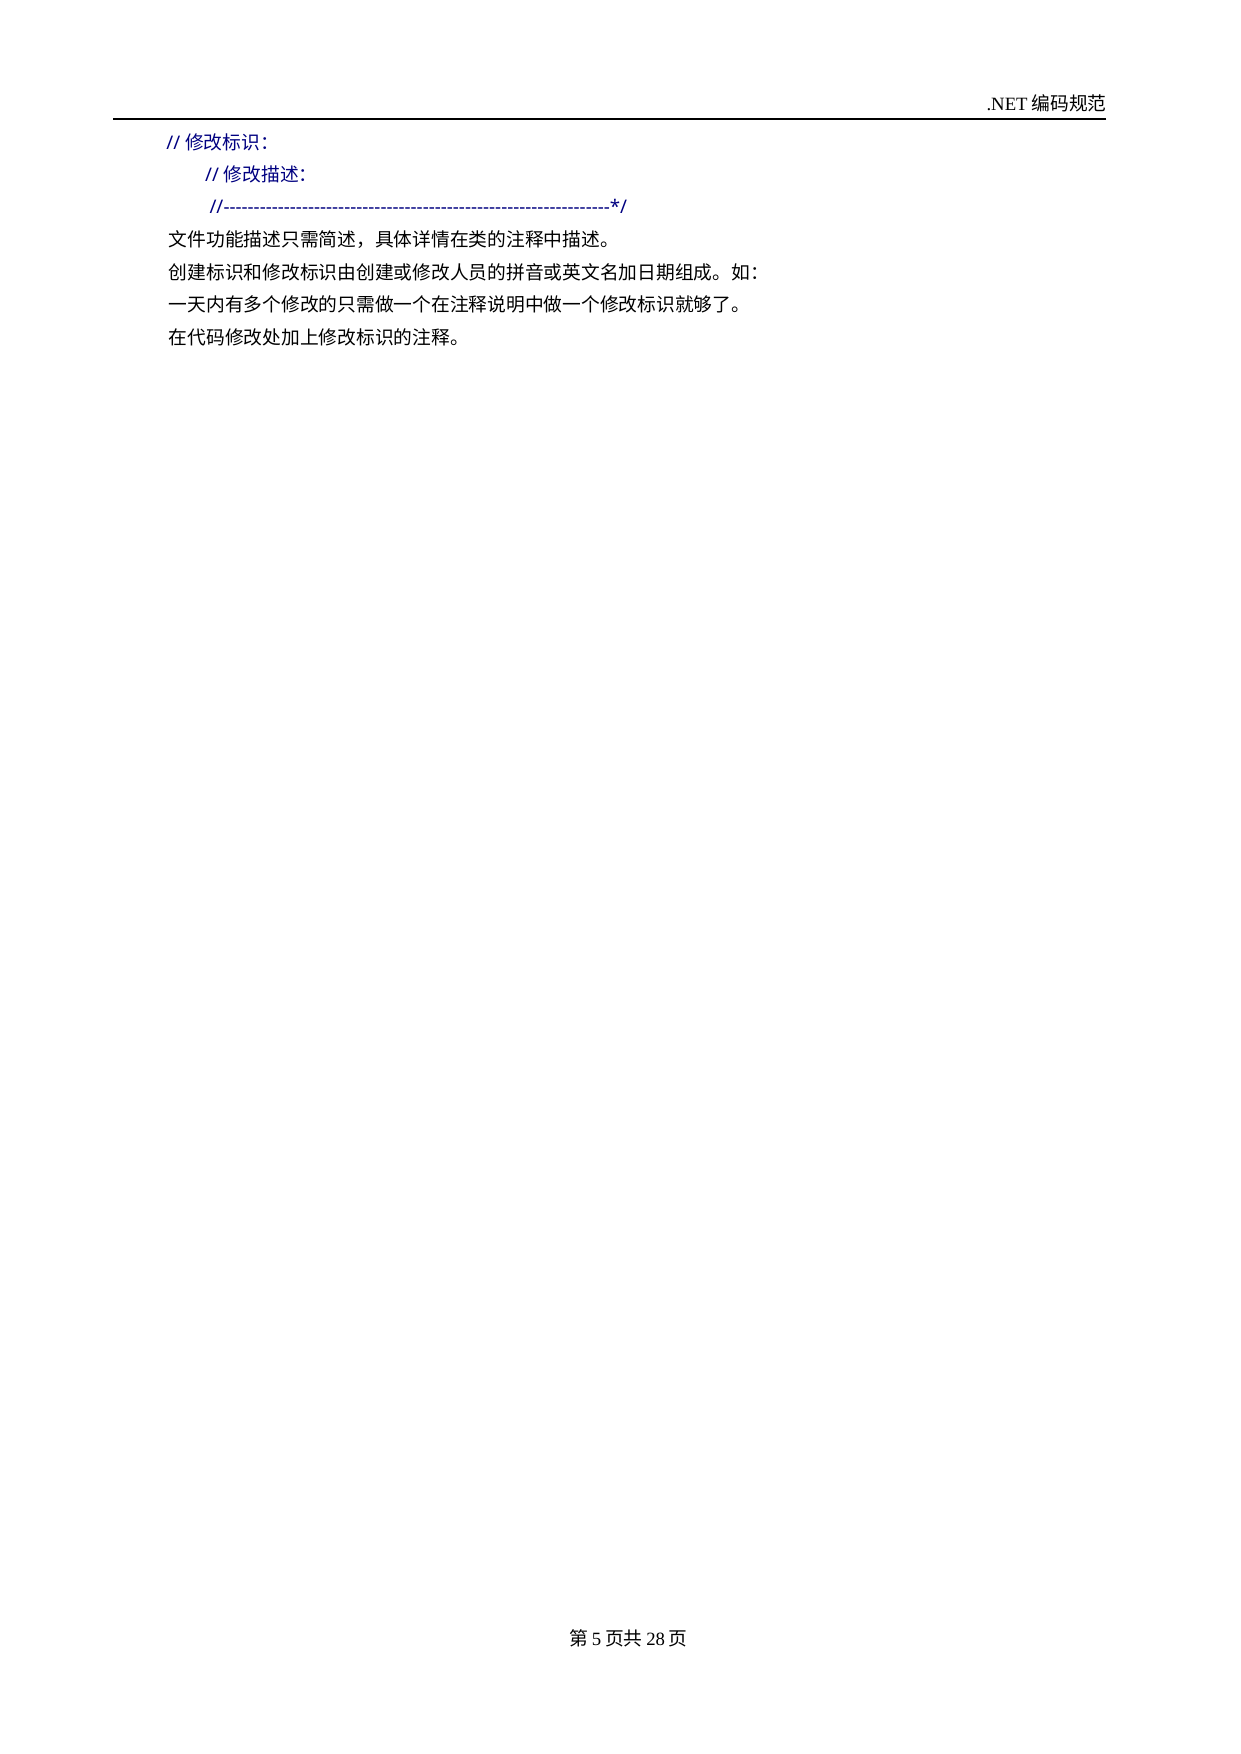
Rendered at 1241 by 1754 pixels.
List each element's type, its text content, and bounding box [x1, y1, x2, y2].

text 一天内有多个修改的只需做一个在注释说明中做一个修改标识就够了。 [112, 287, 1144, 320]
text // 修改描述： [112, 157, 1144, 190]
text //----------------------------------------------------------------*/ [200, 190, 1144, 222]
text 创建标识和修改标识由创建或修改人员的拼音或英文名加日期组成。如： [112, 255, 1144, 287]
text 文件功能描述只需简述，具体详情在类的注释中描述。 [112, 222, 1144, 255]
text // 修改标识： [112, 125, 1144, 157]
text 在代码修改处加上修改标识的注释。 [112, 320, 1144, 352]
